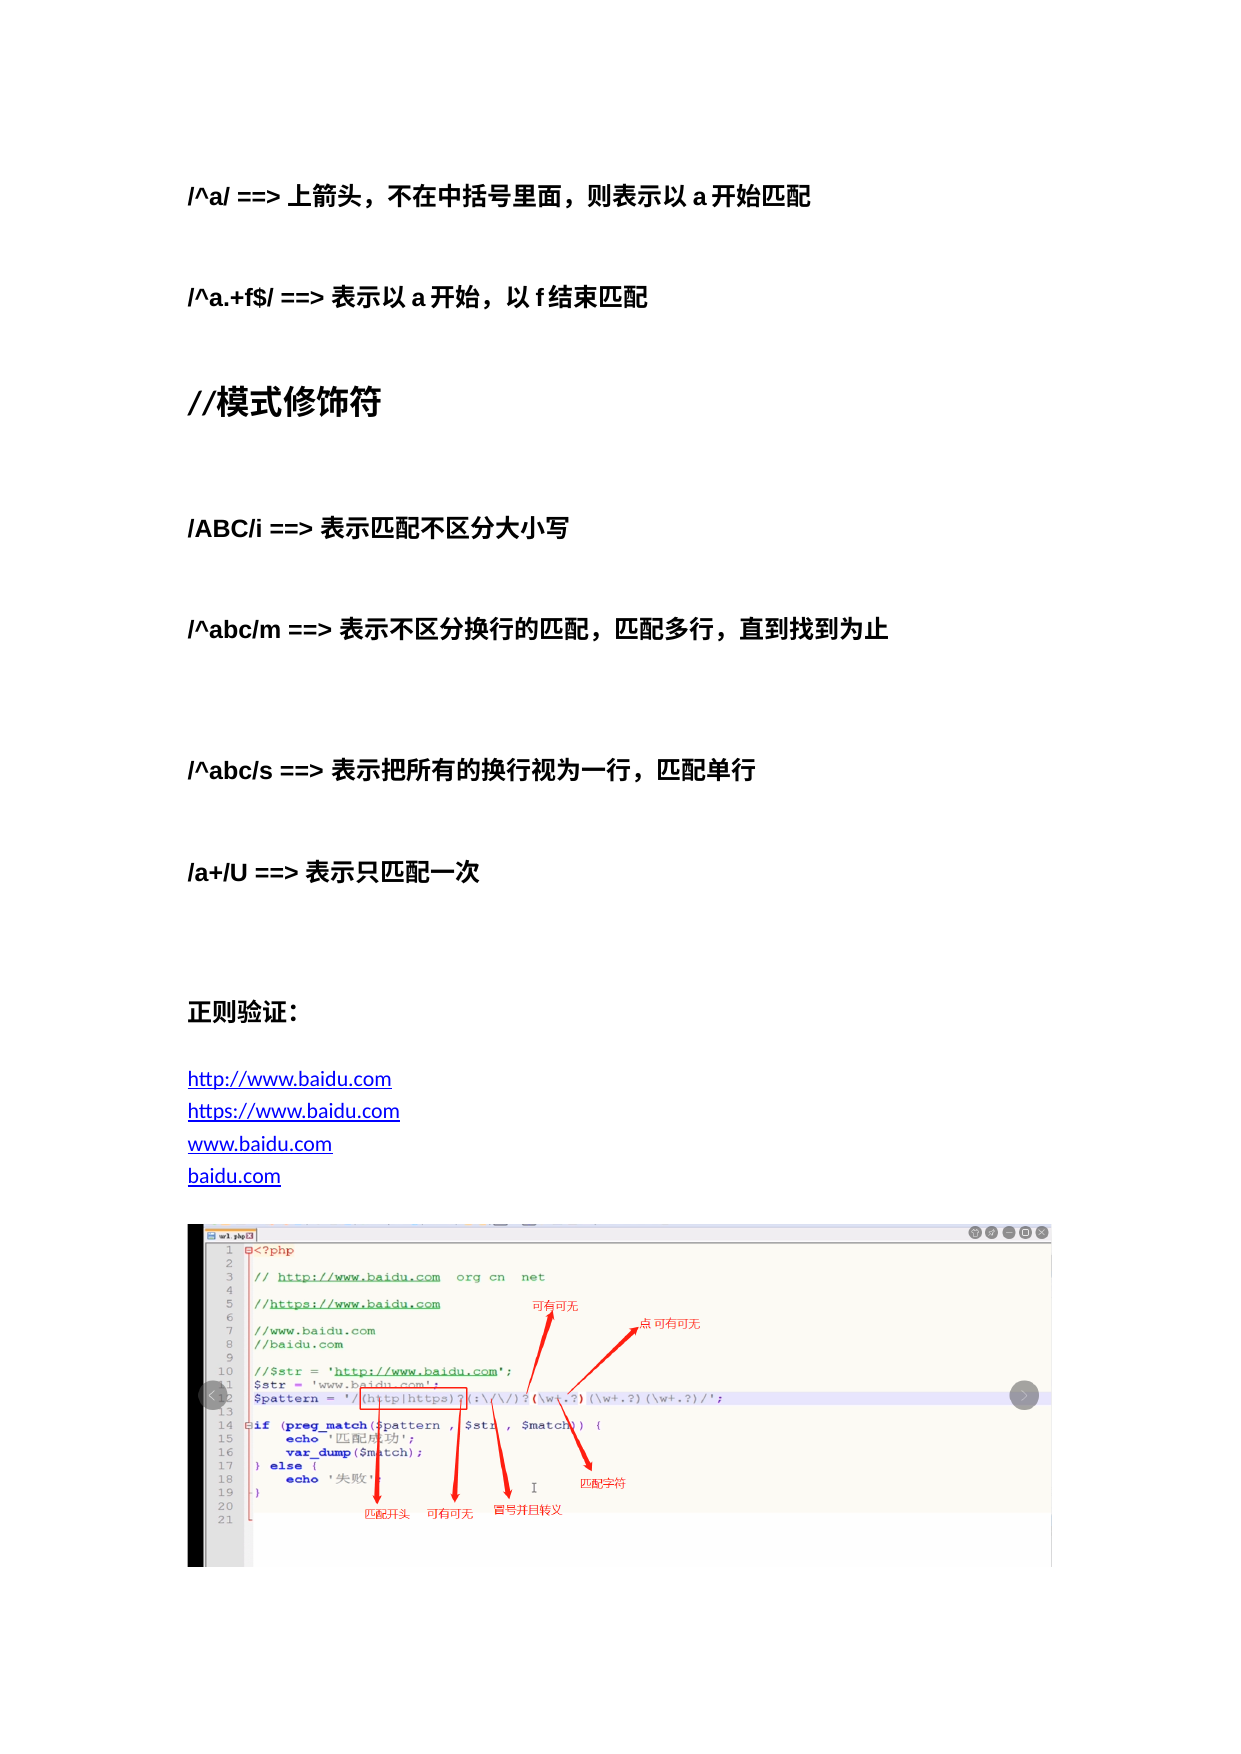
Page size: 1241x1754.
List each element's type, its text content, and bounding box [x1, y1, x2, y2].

subtitle /ABC/i ==> 表示匹配不区分大小写 [187, 494, 1053, 559]
subtitle /^abc/s ==> 表示把所有的换行视为一行，匹配单行 [187, 736, 1053, 801]
subtitle //模式修饰符 [187, 367, 1053, 432]
subtitle 正则验证： [187, 978, 1053, 1043]
text www.baidu.com [187, 1127, 1053, 1159]
subtitle /^a.+f$/ ==> 表示以a开始，以f结束匹配 [187, 263, 1053, 328]
text http://www.baidu.com [187, 1062, 1053, 1094]
subtitle /^a/ ==> 上箭头，不在中括号里面，则表示以a开始匹配 [187, 162, 1053, 227]
picture [187, 1224, 1052, 1567]
text https://www.baidu.com [187, 1094, 1053, 1127]
subtitle /a+/U ==> 表示只匹配一次 [187, 838, 1053, 903]
subtitle /^abc/m ==> 表示不区分换行的匹配，匹配多行，直到找到为止 [187, 596, 1053, 661]
text baidu.com [187, 1159, 1053, 1192]
